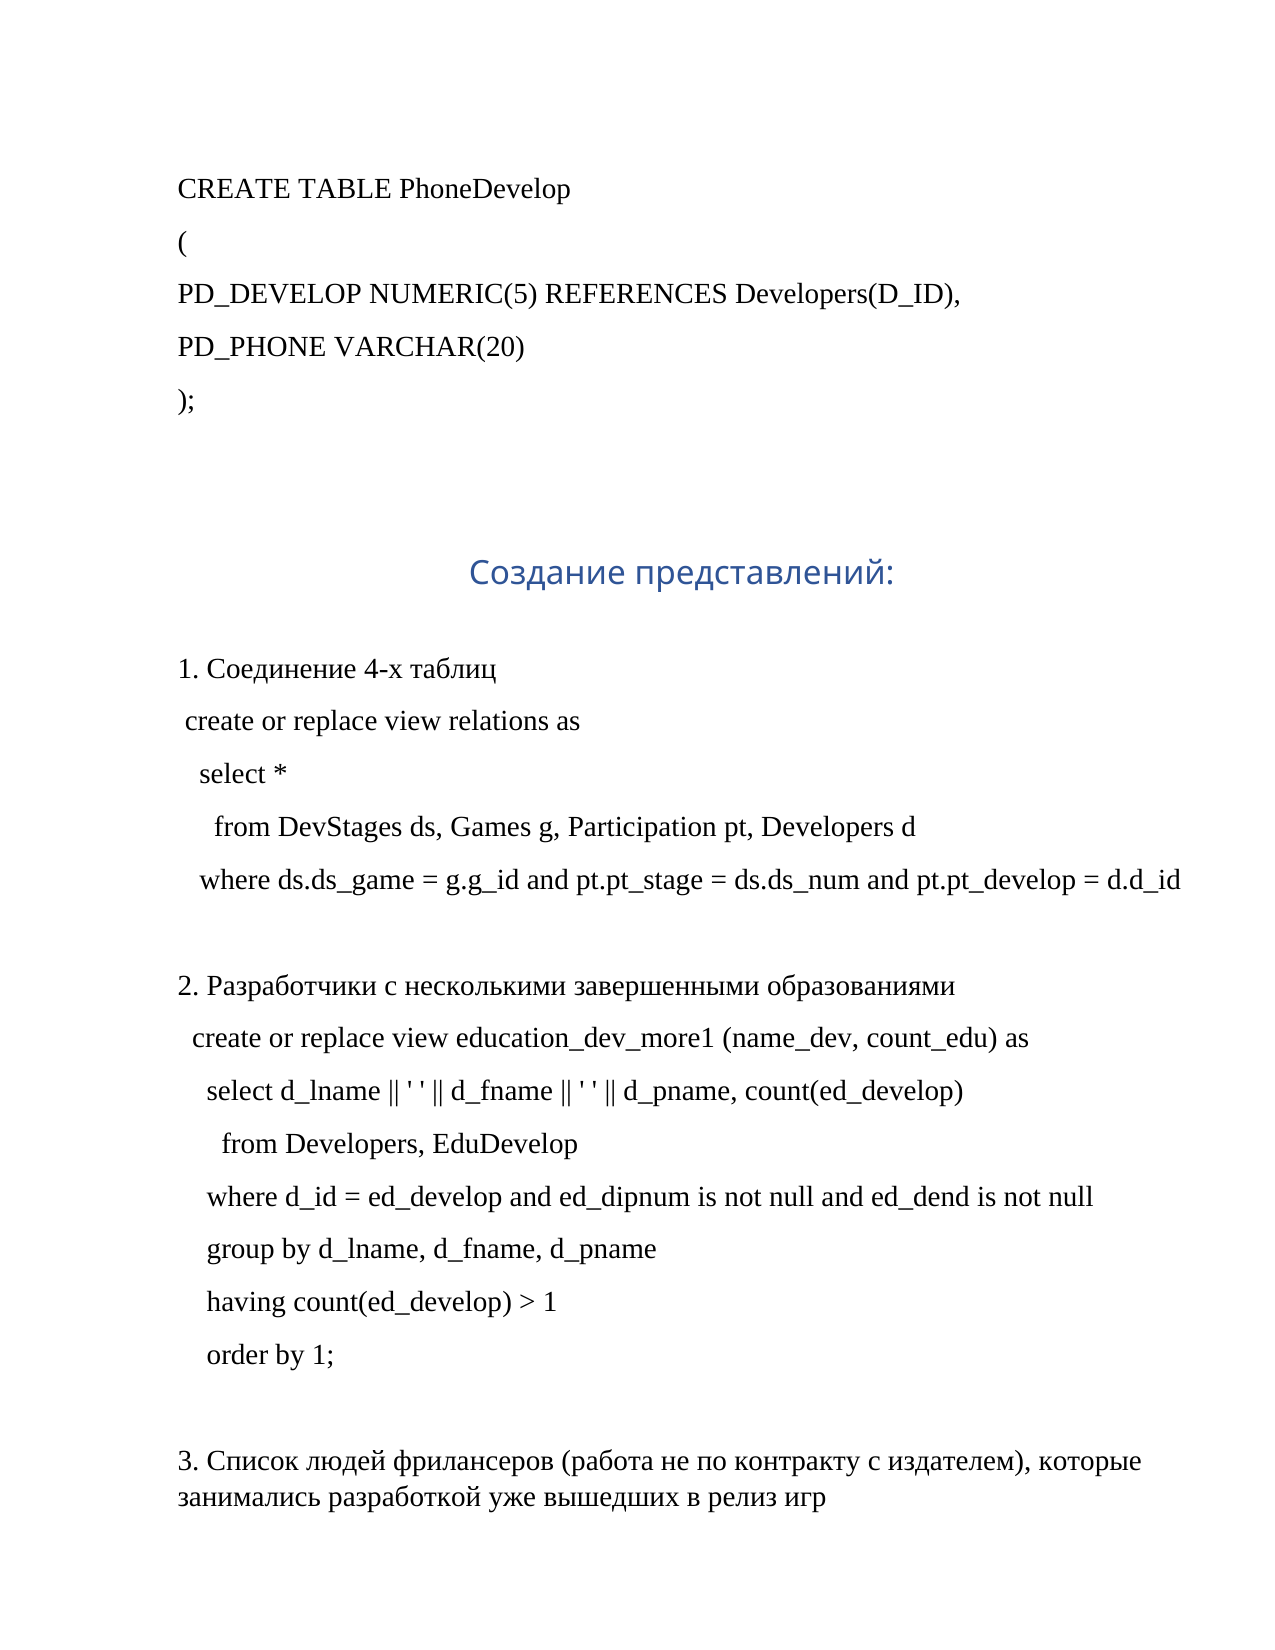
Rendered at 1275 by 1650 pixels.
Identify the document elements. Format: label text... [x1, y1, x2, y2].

text from DevStages ds, Games g, Participation pt, Developers d [177, 809, 1186, 843]
text ); [177, 382, 1186, 416]
text PD_PHONE VARCHAR(20) [177, 329, 1186, 363]
subtitle Создание представлений: [177, 549, 1186, 594]
text group by d_lname, d_fname, d_pname [177, 1232, 1186, 1265]
text order by 1; [177, 1337, 1186, 1371]
text where ds.ds_game = g.g_id and pt.pt_stage = ds.ds_num and pt.pt_develop = d.d_id [177, 862, 1186, 896]
text where d_id = ed_develop and ed_dipnum is not null and ed_dend is not null [177, 1179, 1186, 1212]
text 1. Соединение 4-х таблиц [177, 651, 1186, 684]
text create or replace view relations as [177, 703, 1186, 737]
text CREATE TABLE PhoneDevelop [177, 171, 1186, 204]
text 3. Список людей фрилансеров (работа не по контракту с издателем), которые занимались разработкой уже вышедших в релиз игр [177, 1443, 1186, 1513]
text create or replace view education_dev_more1 (name_dev, count_edu) as [177, 1020, 1186, 1054]
text select * [177, 756, 1186, 790]
text 2. Разработчики с несколькими завершенными образованиями [177, 968, 1186, 1001]
text select d_lname || ' ' || d_fname || ' ' || d_pname, count(ed_develop) [177, 1073, 1186, 1107]
text ( [177, 224, 1186, 257]
text having count(ed_develop) > 1 [177, 1284, 1186, 1318]
text from Developers, EduDevelop [177, 1126, 1186, 1159]
text PD_DEVELOP NUMERIC(5) REFERENCES Developers(D_ID), [177, 277, 1186, 310]
